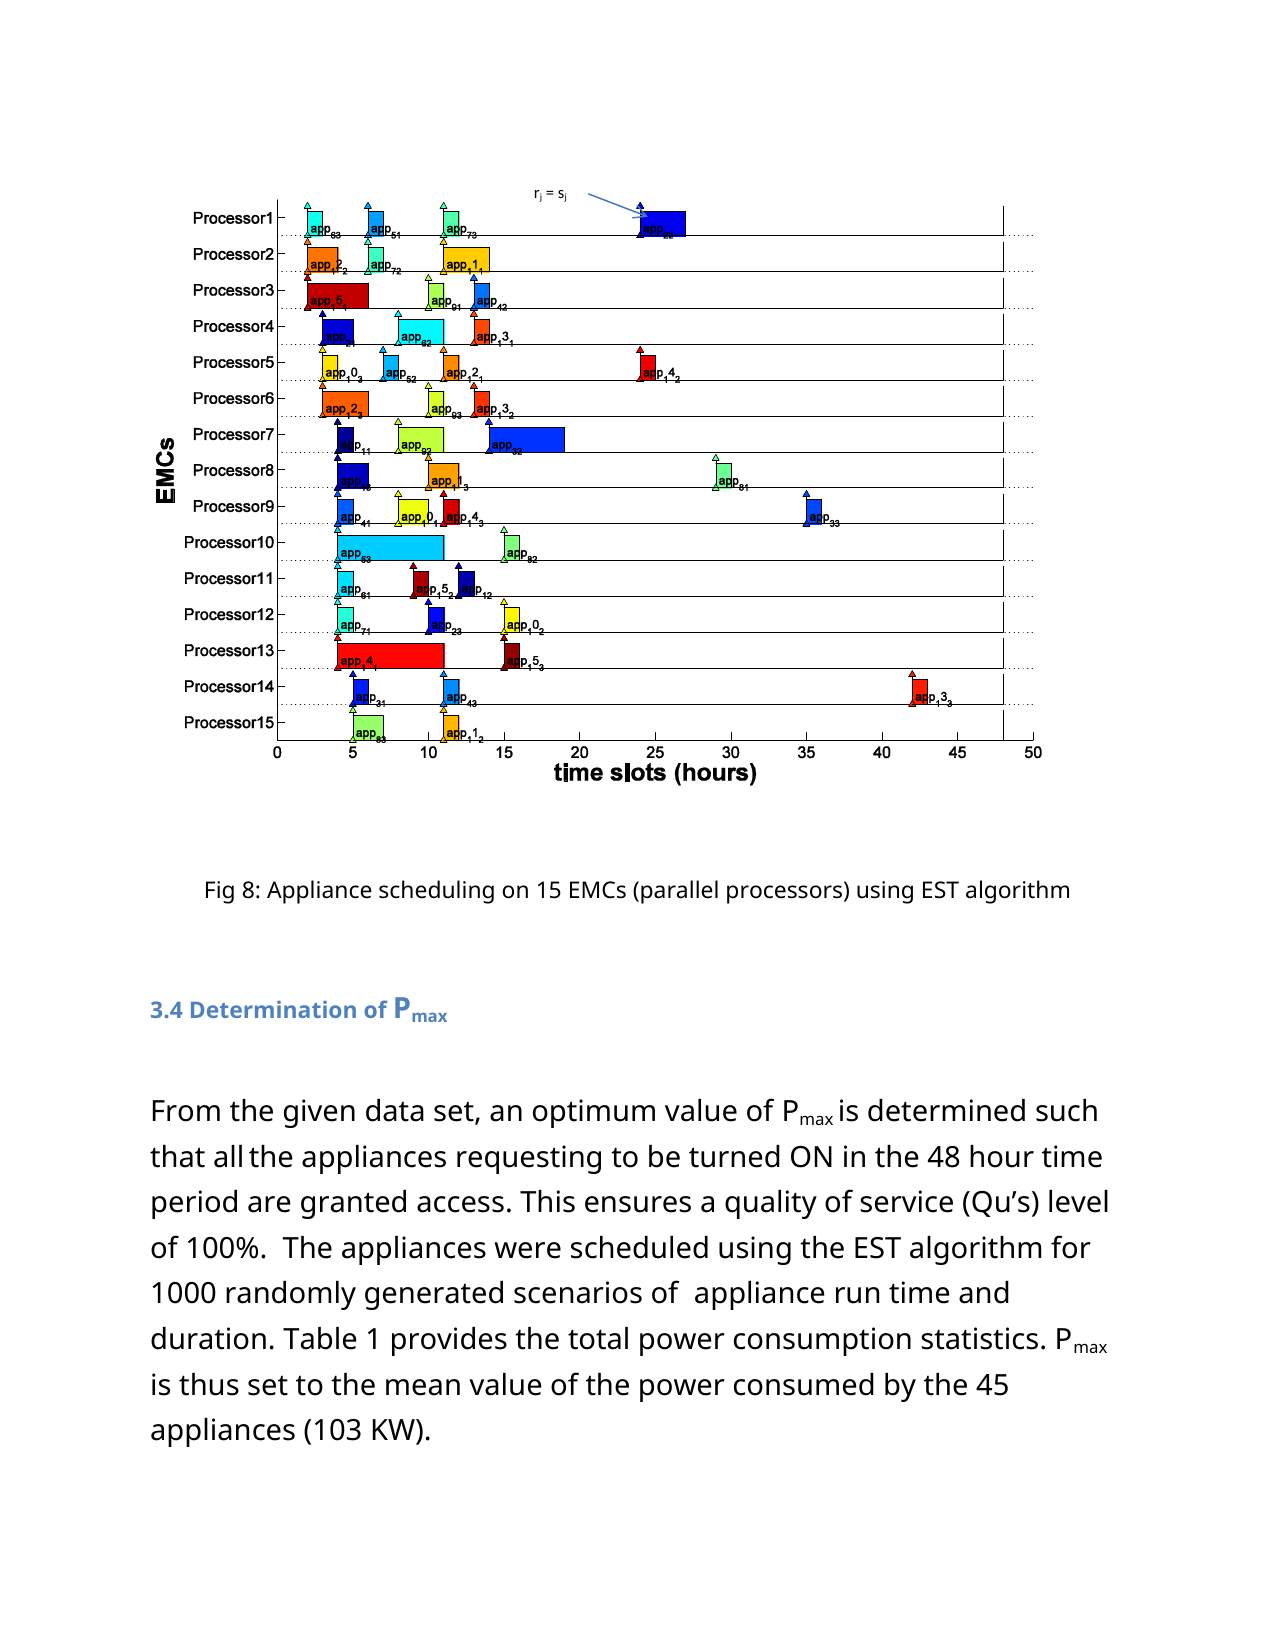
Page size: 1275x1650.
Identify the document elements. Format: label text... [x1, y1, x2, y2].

subtitle 3.4 Determination of Pmax [150, 988, 1125, 1027]
text Fig 8: Appliance scheduling on 15 EMCs (parallel processors) using EST algorithm [150, 874, 1125, 906]
text From the given data set, an optimum value of Pmax is determined such that all the appliances requesting to be turned ON in the 48 hour time period are granted access. This ensures a quality of service (Qu’s) level of 100%. The appliances were scheduled using the EST algorithm for 1000 randomly generated scenarios of appliance run time and duration. Table 1 provides the total power consumption statistics. Pmax is thus set to the mean value of the power consumed by the 45 appliances (103 KW). [150, 1090, 1125, 1449]
